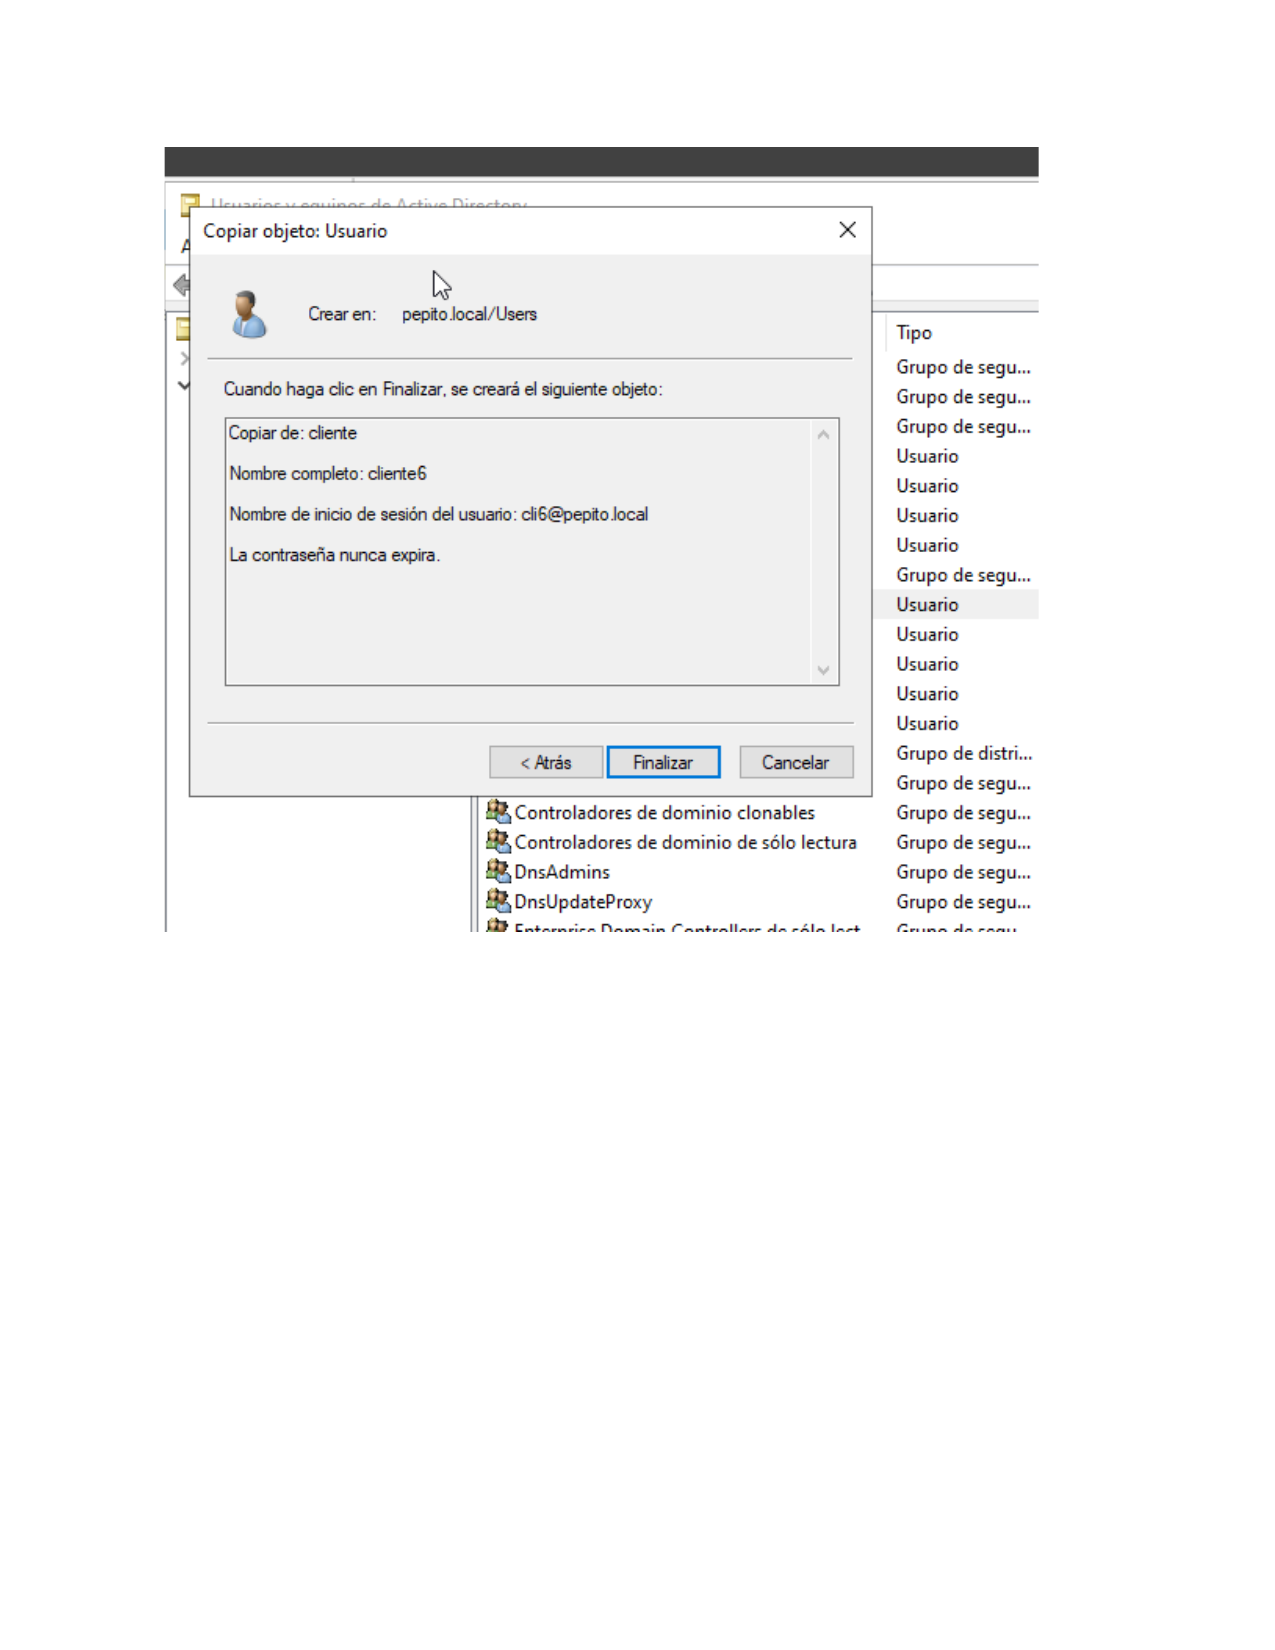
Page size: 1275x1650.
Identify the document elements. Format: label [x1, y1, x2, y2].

picture [164, 147, 1039, 932]
